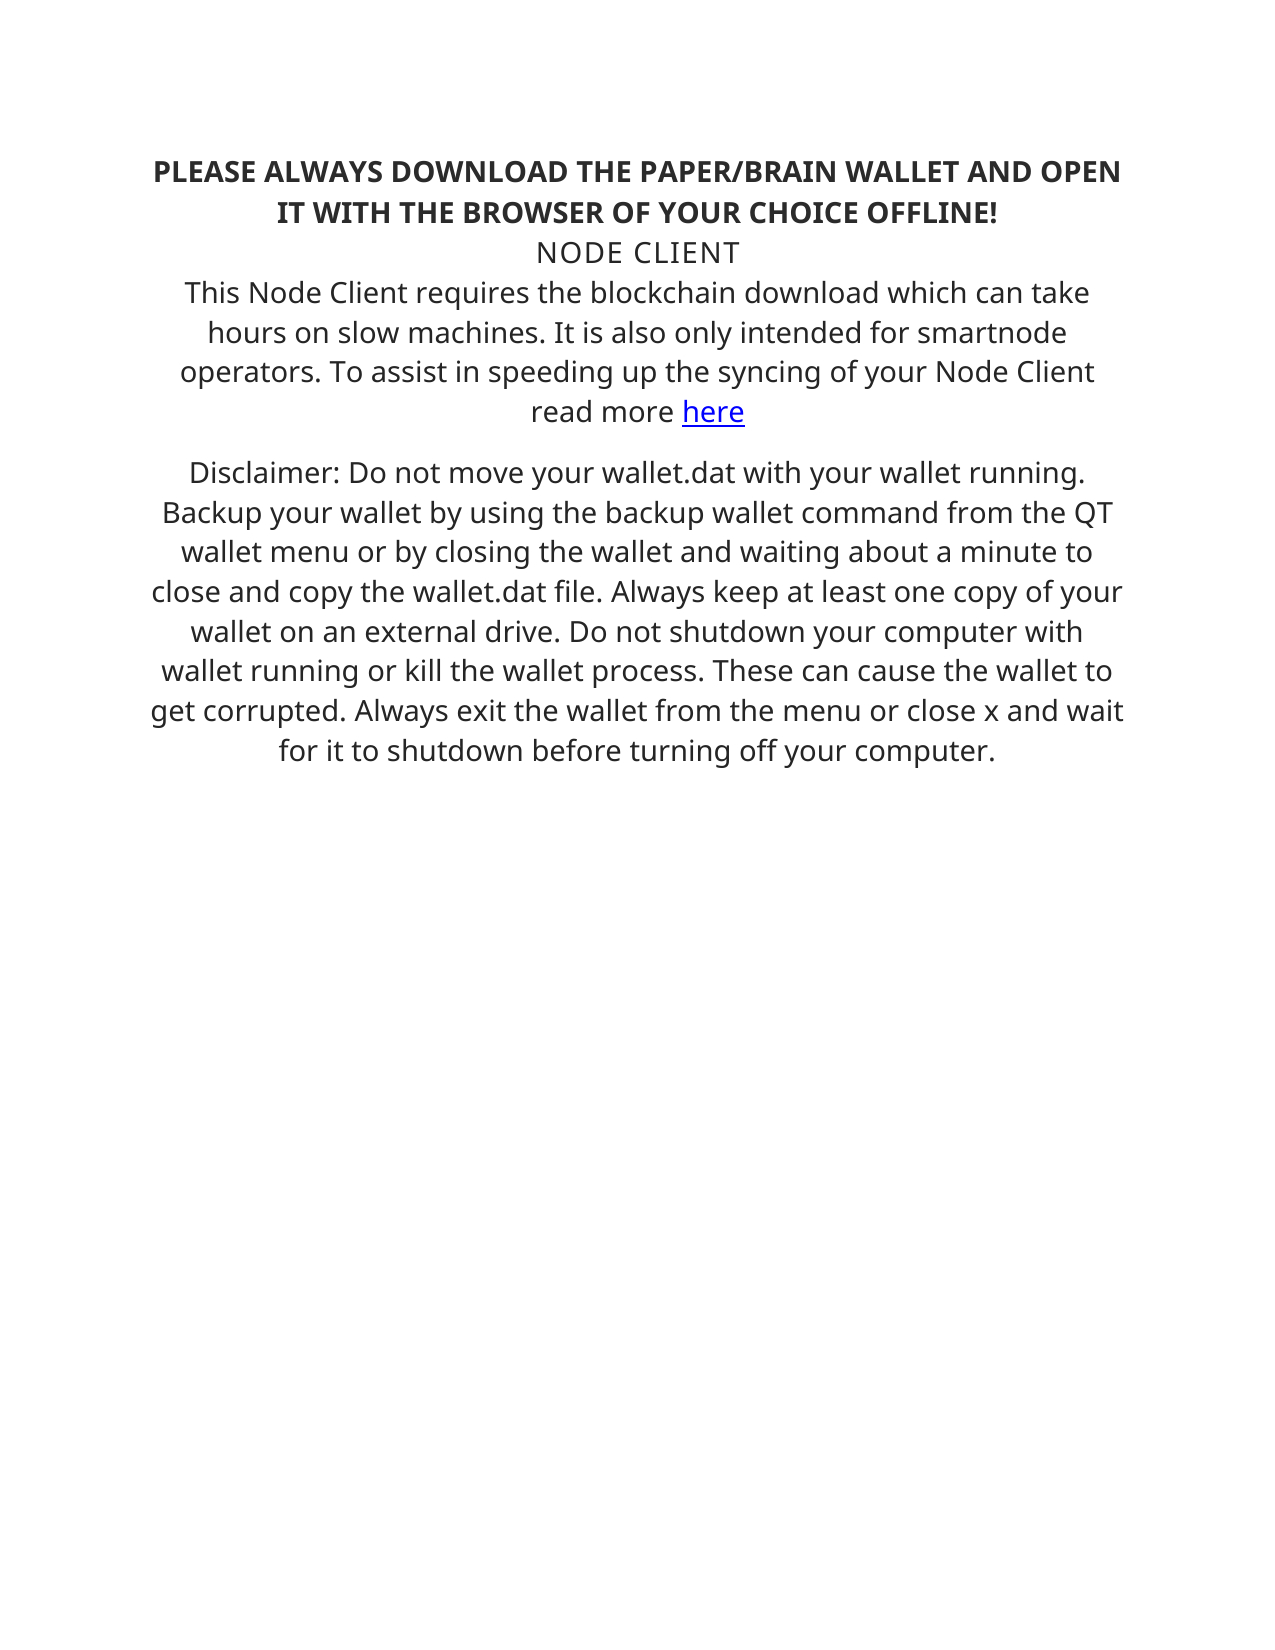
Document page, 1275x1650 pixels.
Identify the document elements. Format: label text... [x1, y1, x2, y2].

text This Node Client requires the blockchain download which can take hours on slow machines. It is also only intended for smartnode operators. To assist in speeding up the syncing of your Node Client read more here [150, 272, 1125, 431]
text Disclaimer: Do not move your wallet.dat with your wallet running. Backup your wallet by using the backup wallet command from the QT wallet menu or by closing the wallet and waiting about a minute to close and copy the wallet.dat file. Always keep at least one copy of your wallet on an external drive. Do not shutdown your computer with wallet running or kill the wallet process. These can cause the wallet to get corrupted. Always exit the wallet from the menu or close x and wait for it to shutdown before turning off your computer. [150, 452, 1125, 770]
text PLEASE ALWAYS DOWNLOAD THE PAPER/BRAIN WALLET AND OPEN IT WITH THE BROWSER OF YOUR CHOICE OFFLINE! [150, 150, 1125, 232]
text NODE CLIENT [150, 232, 1125, 272]
